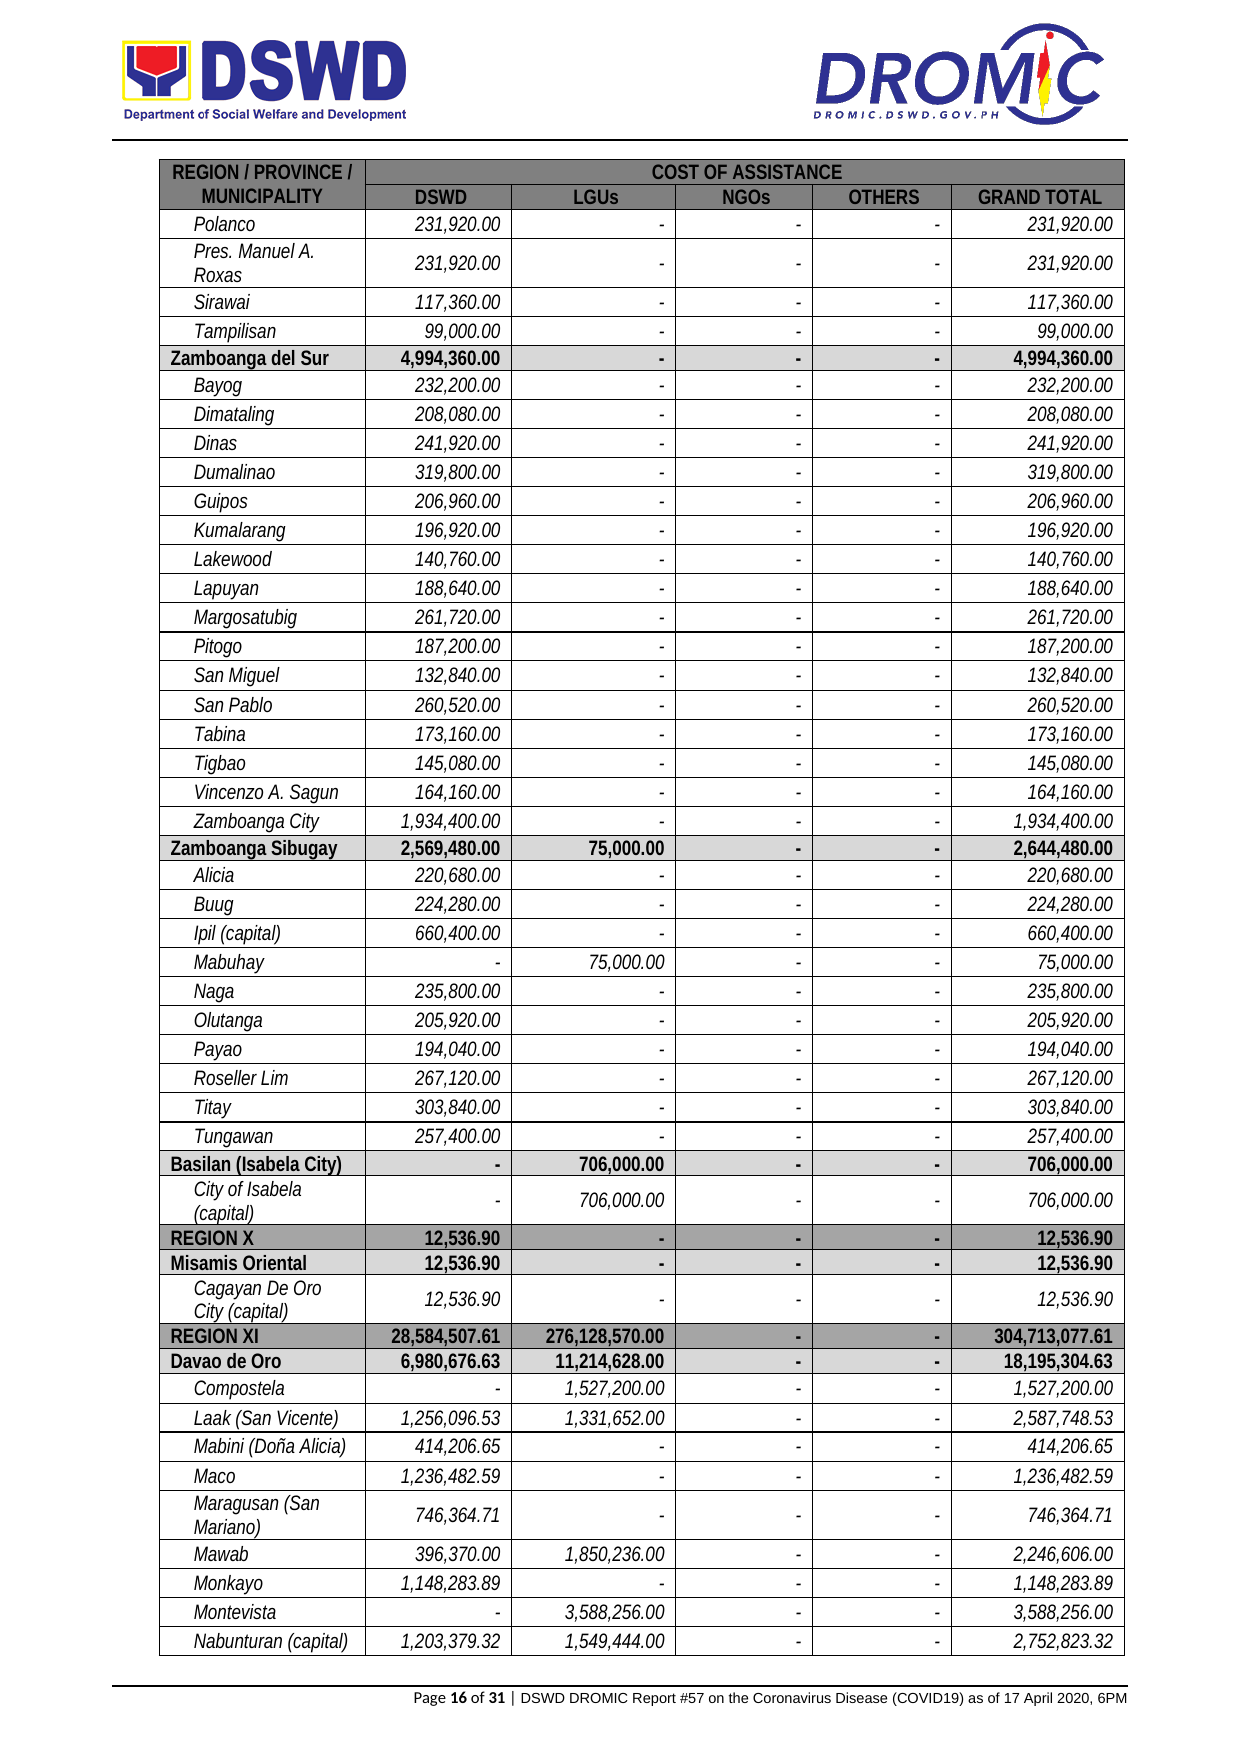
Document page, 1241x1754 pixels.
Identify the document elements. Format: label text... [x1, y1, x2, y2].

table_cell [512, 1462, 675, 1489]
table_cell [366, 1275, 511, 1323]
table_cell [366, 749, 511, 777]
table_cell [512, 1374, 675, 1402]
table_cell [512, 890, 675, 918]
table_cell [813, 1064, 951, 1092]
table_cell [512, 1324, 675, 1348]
table_cell OTHERS [813, 185, 951, 209]
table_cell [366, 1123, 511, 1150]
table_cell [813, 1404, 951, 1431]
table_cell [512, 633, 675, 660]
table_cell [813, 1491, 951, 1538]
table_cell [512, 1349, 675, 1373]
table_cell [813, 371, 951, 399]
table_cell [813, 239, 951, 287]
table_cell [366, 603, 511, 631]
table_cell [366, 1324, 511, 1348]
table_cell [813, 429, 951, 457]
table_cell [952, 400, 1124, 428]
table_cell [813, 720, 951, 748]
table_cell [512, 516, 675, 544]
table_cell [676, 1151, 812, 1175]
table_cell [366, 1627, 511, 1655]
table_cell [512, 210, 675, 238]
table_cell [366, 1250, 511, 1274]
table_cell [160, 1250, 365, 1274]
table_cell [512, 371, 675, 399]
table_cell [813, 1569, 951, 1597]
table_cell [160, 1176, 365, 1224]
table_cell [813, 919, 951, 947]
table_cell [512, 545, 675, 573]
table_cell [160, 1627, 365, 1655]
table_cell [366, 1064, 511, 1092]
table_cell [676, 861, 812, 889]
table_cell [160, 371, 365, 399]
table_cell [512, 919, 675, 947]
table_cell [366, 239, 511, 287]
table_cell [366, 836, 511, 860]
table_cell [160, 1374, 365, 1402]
table_header COST OF ASSISTANCE [366, 160, 1124, 184]
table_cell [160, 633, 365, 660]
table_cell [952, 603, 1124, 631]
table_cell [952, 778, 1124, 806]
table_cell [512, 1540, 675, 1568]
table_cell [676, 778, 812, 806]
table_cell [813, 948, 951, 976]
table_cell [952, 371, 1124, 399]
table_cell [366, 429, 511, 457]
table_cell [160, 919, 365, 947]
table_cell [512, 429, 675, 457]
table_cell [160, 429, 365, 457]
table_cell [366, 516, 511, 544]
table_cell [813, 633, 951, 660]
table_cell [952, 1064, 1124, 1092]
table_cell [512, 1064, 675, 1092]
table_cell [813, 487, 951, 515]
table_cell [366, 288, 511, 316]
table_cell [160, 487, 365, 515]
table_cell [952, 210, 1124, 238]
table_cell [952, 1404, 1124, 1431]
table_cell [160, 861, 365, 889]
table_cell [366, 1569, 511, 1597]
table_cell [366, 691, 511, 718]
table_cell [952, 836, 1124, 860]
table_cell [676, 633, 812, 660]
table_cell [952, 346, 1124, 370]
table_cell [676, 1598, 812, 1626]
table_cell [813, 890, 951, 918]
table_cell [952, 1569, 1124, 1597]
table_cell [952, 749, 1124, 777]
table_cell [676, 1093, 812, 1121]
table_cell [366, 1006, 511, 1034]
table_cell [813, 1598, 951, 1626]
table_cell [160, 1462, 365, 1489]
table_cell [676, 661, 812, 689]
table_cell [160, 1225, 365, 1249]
table_cell GRAND TOTAL [952, 185, 1124, 209]
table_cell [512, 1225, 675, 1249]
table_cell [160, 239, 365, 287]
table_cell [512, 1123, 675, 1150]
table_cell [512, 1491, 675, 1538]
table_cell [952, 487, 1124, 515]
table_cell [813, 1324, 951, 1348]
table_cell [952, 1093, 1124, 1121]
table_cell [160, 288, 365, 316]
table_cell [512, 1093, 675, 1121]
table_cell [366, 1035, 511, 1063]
table_header REGION / PROVINCE / MUNICIPALITY [160, 160, 365, 209]
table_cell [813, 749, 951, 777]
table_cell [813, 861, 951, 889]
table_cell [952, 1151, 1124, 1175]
table_cell LGUs [512, 185, 675, 209]
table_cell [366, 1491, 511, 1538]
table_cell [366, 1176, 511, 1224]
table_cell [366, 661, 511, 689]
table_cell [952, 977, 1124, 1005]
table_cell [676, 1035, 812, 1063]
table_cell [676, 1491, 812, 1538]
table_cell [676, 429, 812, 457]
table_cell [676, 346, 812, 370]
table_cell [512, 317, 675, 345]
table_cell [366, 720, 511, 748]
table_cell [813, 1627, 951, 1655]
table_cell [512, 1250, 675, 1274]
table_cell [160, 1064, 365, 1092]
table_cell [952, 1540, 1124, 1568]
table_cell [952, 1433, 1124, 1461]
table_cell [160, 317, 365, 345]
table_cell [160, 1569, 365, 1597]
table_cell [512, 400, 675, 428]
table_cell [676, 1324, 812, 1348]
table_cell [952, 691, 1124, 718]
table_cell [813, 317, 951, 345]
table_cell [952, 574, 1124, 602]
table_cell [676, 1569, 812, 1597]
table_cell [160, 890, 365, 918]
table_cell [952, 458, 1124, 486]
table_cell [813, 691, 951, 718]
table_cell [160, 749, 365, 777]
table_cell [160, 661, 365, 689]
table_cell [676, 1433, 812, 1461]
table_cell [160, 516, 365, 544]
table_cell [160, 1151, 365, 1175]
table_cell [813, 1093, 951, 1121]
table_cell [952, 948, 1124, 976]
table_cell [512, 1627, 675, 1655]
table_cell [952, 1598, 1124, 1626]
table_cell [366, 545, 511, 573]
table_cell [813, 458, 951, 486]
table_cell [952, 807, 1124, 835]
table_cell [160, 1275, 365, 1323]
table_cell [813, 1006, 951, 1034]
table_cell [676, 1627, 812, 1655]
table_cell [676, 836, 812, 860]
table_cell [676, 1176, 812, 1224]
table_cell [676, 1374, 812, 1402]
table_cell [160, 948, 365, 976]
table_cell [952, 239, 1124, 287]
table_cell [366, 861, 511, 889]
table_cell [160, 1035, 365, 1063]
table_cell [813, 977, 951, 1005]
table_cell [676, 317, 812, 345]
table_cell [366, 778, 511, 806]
picture [112, 37, 417, 125]
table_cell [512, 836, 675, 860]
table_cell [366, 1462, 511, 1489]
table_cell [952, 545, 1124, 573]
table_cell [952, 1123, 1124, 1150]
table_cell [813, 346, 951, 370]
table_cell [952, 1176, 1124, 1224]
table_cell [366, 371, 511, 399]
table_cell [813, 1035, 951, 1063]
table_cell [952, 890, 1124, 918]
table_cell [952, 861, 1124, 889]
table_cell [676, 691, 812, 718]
table_cell DSWD [366, 185, 511, 209]
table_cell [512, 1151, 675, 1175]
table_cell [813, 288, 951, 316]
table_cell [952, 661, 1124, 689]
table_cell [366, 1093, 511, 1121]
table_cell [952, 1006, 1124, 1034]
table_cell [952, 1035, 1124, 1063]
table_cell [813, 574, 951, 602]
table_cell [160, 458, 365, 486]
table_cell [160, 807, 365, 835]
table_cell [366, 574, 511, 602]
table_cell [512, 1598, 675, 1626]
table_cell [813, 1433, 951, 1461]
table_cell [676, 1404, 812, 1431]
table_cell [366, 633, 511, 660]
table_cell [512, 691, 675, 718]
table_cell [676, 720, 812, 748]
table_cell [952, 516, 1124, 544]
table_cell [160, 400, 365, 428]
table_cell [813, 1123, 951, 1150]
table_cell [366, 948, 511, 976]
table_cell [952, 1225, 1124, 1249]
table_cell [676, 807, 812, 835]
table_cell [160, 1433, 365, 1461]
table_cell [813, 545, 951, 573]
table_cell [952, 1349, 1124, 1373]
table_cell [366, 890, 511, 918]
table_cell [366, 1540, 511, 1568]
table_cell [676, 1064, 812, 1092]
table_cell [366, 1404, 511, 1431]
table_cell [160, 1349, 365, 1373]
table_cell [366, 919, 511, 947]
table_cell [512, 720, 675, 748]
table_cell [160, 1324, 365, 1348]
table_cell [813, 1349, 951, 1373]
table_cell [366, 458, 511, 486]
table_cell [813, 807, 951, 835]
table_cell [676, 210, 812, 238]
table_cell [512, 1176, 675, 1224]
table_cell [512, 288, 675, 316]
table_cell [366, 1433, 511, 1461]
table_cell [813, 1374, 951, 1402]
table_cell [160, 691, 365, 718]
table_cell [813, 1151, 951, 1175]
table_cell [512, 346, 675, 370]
picture [781, 23, 1133, 125]
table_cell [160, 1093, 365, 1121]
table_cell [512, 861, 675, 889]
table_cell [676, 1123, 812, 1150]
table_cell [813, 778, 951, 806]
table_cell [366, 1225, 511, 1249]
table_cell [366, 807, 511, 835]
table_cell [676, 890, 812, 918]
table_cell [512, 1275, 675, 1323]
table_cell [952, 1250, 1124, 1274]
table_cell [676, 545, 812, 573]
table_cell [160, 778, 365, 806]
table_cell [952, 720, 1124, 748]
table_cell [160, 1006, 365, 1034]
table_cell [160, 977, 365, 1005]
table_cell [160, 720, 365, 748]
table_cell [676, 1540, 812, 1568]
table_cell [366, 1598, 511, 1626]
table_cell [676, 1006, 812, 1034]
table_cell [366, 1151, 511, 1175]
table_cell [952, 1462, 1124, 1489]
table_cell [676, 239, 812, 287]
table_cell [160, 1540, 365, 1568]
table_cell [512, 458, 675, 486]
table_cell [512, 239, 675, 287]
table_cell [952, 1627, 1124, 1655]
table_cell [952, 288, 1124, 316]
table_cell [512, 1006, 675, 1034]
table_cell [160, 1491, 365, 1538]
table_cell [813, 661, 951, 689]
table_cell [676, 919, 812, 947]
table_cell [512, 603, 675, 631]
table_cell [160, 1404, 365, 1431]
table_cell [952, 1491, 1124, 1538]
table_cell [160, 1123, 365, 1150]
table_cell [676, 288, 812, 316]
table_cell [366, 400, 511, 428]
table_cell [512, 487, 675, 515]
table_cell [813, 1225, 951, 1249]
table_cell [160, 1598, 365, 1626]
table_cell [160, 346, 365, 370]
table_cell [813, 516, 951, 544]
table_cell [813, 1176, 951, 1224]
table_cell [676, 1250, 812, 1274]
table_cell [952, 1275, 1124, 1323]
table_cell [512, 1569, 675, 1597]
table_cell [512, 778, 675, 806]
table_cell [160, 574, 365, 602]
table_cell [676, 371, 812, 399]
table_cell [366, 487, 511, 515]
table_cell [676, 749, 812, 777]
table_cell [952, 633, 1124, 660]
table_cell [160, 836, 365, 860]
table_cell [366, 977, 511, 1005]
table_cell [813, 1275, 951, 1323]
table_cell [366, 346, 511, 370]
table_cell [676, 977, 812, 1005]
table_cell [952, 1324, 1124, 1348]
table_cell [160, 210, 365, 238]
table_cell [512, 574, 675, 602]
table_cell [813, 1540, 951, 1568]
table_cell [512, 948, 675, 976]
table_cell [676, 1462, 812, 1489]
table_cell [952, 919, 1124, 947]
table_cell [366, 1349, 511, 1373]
table_cell NGOs [676, 185, 812, 209]
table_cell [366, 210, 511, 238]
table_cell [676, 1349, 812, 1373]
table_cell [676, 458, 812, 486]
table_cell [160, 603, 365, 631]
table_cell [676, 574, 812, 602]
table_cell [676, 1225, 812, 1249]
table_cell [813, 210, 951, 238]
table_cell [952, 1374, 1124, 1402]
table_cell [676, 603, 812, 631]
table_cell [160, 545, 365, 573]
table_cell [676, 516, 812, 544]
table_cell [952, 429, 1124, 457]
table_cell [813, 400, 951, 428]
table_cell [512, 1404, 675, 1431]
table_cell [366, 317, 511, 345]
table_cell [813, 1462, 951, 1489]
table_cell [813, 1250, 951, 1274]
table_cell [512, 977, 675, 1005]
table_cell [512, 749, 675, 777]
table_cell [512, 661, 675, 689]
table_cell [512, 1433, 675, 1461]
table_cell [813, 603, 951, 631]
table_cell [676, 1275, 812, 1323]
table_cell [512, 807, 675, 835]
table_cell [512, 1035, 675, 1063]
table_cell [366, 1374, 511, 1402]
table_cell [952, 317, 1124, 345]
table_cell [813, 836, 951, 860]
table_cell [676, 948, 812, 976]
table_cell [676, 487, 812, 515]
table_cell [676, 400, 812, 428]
